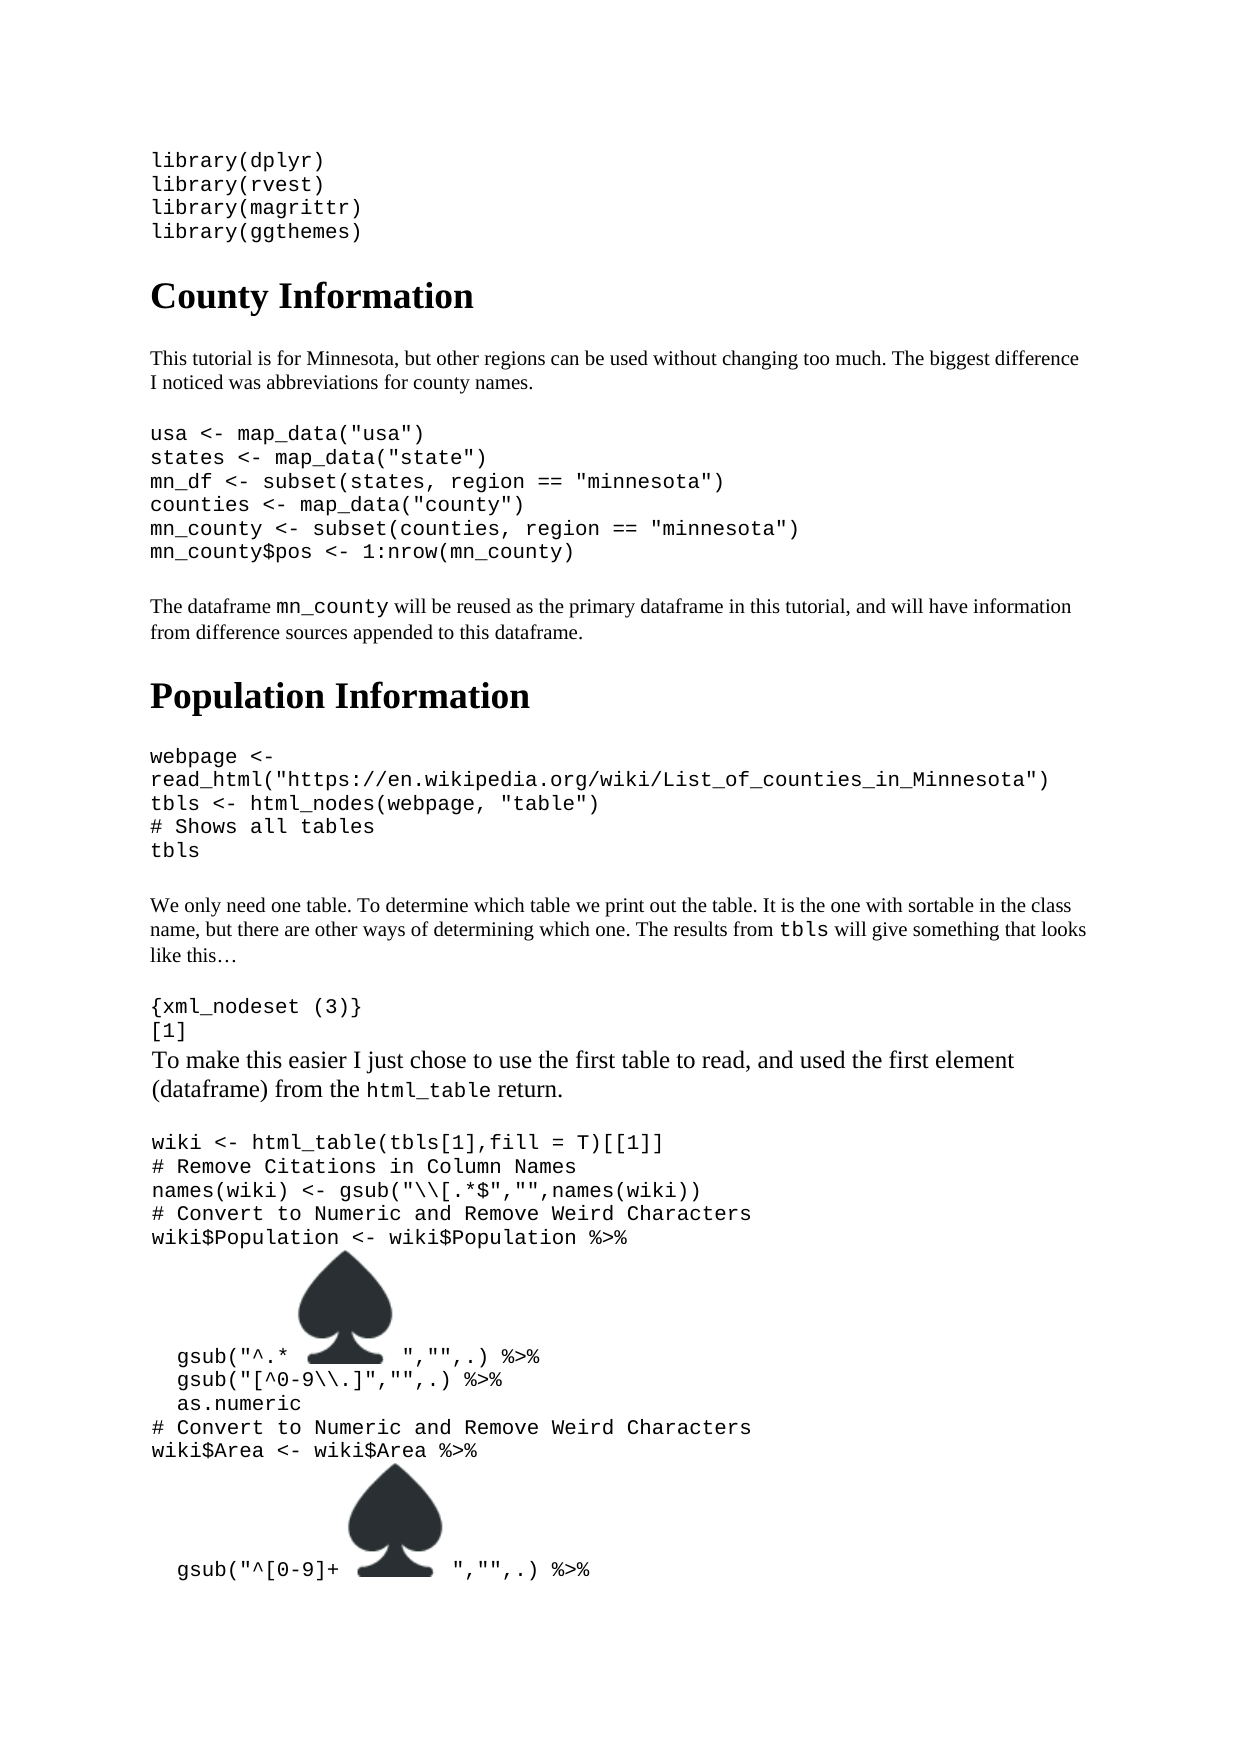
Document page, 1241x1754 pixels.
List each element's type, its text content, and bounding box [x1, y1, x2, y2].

text mn_county <- subset(counties, region == "minnesota") [150, 518, 1090, 542]
text [1] [150, 1020, 1090, 1043]
text library(rvest) [150, 174, 1090, 197]
text library(ggthemes) [150, 221, 1090, 244]
text County Information [150, 274, 1090, 317]
text usa <- map_data("usa") [150, 423, 1090, 447]
text # Shows all tables [150, 817, 1090, 840]
text We only need one table. To determine which table we print out the table. It is the one with sortable in the class name, but there are other ways of determining which one. The results from tbls will give something that looks like this… [150, 893, 1090, 967]
text This tutorial is for Minnesota, but other regions can be used without changing too much. The biggest difference I noticed was abbreviations for county names. [150, 346, 1090, 394]
text library(dplyr) [150, 150, 1090, 174]
text tbls [150, 840, 1090, 864]
picture [339, 1463, 452, 1577]
picture [289, 1250, 402, 1364]
text {xml_nodeset (3)} [150, 996, 1090, 1020]
text tbls <- html_nodes(webpage, "table") [150, 793, 1090, 817]
text mn_county$pos <- 1:nrow(mn_county) [150, 542, 1090, 565]
text webpage <- read_html("https://en.wikipedia.org/wiki/List_of_counties_in_Minnesota") [150, 746, 1090, 793]
text The dataframe mn_county will be reused as the primary dataframe in this tutorial, and will have information from difference sources appended to this dataframe. [150, 594, 1090, 644]
text mn_df <- subset(states, region == "minnesota") [150, 471, 1090, 494]
text library(magrittr) [150, 197, 1090, 221]
text counties <- map_data("county") [150, 494, 1090, 518]
text states <- map_data("state") [150, 447, 1090, 471]
text Population Information [150, 673, 1090, 716]
